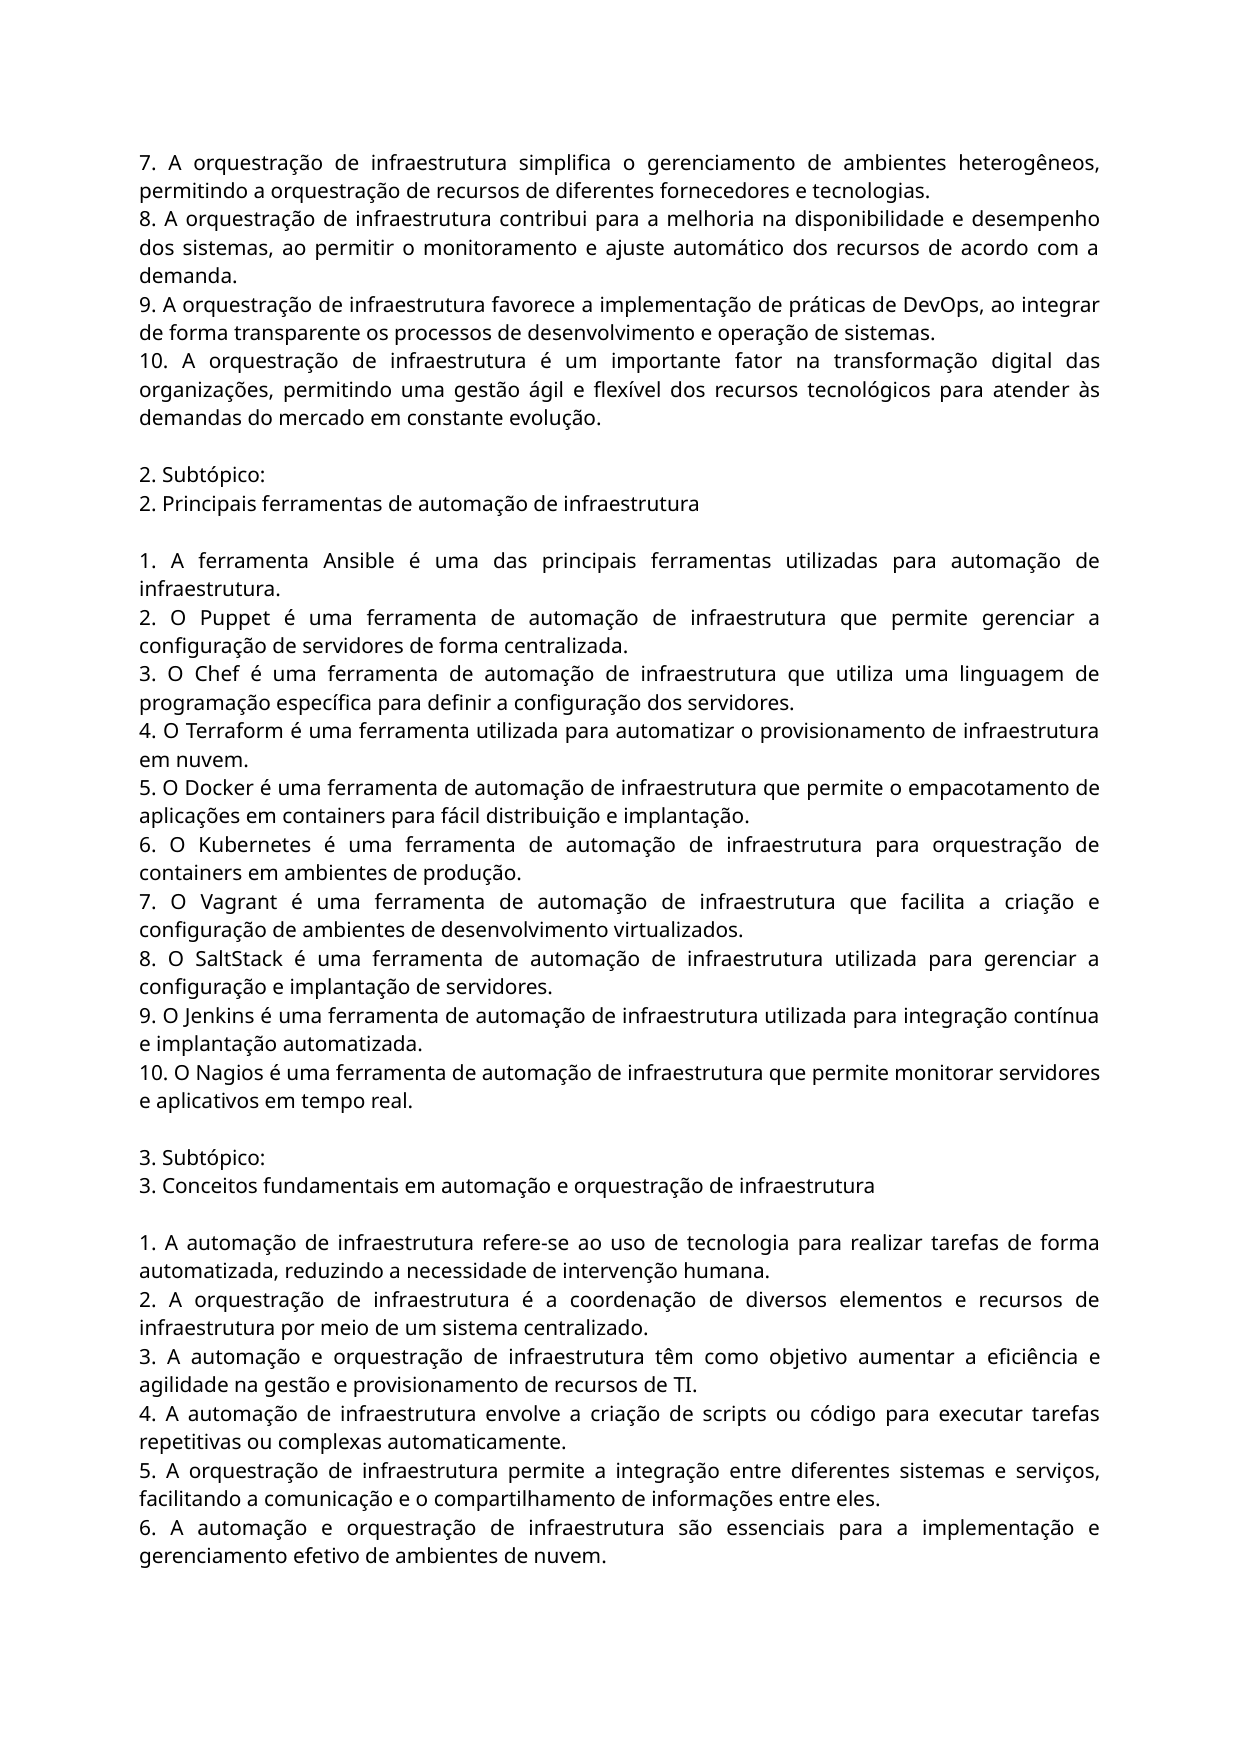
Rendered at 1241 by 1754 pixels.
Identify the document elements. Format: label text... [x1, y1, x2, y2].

text 1. A ferramenta Ansible é uma das principais ferramentas utilizadas para automação de infraestrutura. [139, 546, 1101, 603]
text 2. Principais ferramentas de automação de infraestrutura [139, 489, 1101, 517]
text 2. A orquestração de infraestrutura é a coordenação de diversos elementos e recursos de infraestrutura por meio de um sistema centralizado. [139, 1285, 1101, 1342]
text 2. Subtópico: [139, 460, 1101, 489]
text 3. Subtópico: [139, 1143, 1101, 1171]
text 1. A automação de infraestrutura refere-se ao uso de tecnologia para realizar tarefas de forma automatizada, reduzindo a necessidade de intervenção humana. [139, 1228, 1101, 1285]
text 5. O Docker é uma ferramenta de automação de infraestrutura que permite o empacotamento de aplicações em containers para fácil distribuição e implantação. [139, 773, 1101, 830]
text 3. O Chef é uma ferramenta de automação de infraestrutura que utiliza uma linguagem de programação específica para definir a configuração dos servidores. [139, 659, 1101, 716]
text 7. O Vagrant é uma ferramenta de automação de infraestrutura que facilita a criação e configuração de ambientes de desenvolvimento virtualizados. [139, 887, 1101, 944]
text 2. O Puppet é uma ferramenta de automação de infraestrutura que permite gerenciar a configuração de servidores de forma centralizada. [139, 603, 1101, 659]
text 10. A orquestração de infraestrutura é um importante fator na transformação digital das organizações, permitindo uma gestão ágil e flexível dos recursos tecnológicos para atender às demandas do mercado em constante evolução. [139, 347, 1101, 432]
text 6. A automação e orquestração de infraestrutura são essenciais para a implementação e gerenciamento efetivo de ambientes de nuvem. [139, 1513, 1101, 1569]
text 5. A orquestração de infraestrutura permite a integração entre diferentes sistemas e serviços, facilitando a comunicação e o compartilhamento de informações entre eles. [139, 1456, 1101, 1513]
text 10. O Nagios é uma ferramenta de automação de infraestrutura que permite monitorar servidores e aplicativos em tempo real. [139, 1058, 1101, 1114]
text 8. O SaltStack é uma ferramenta de automação de infraestrutura utilizada para gerenciar a configuração e implantação de servidores. [139, 944, 1101, 1001]
text 6. O Kubernetes é uma ferramenta de automação de infraestrutura para orquestração de containers em ambientes de produção. [139, 830, 1101, 887]
text 3. Conceitos fundamentais em automação e orquestração de infraestrutura [139, 1171, 1101, 1200]
text 7. A orquestração de infraestrutura simplifica o gerenciamento de ambientes heterogêneos, permitindo a orquestração de recursos de diferentes fornecedores e tecnologias. [139, 148, 1101, 204]
text 4. O Terraform é uma ferramenta utilizada para automatizar o provisionamento de infraestrutura em nuvem. [139, 716, 1101, 773]
text 9. O Jenkins é uma ferramenta de automação de infraestrutura utilizada para integração contínua e implantação automatizada. [139, 1001, 1101, 1058]
text 4. A automação de infraestrutura envolve a criação de scripts ou código para executar tarefas repetitivas ou complexas automaticamente. [139, 1399, 1101, 1456]
text 8. A orquestração de infraestrutura contribui para a melhoria na disponibilidade e desempenho dos sistemas, ao permitir o monitoramento e ajuste automático dos recursos de acordo com a demanda. [139, 204, 1101, 290]
text 9. A orquestração de infraestrutura favorece a implementação de práticas de DevOps, ao integrar de forma transparente os processos de desenvolvimento e operação de sistemas. [139, 290, 1101, 347]
text 3. A automação e orquestração de infraestrutura têm como objetivo aumentar a eficiência e agilidade na gestão e provisionamento de recursos de TI. [139, 1342, 1101, 1399]
